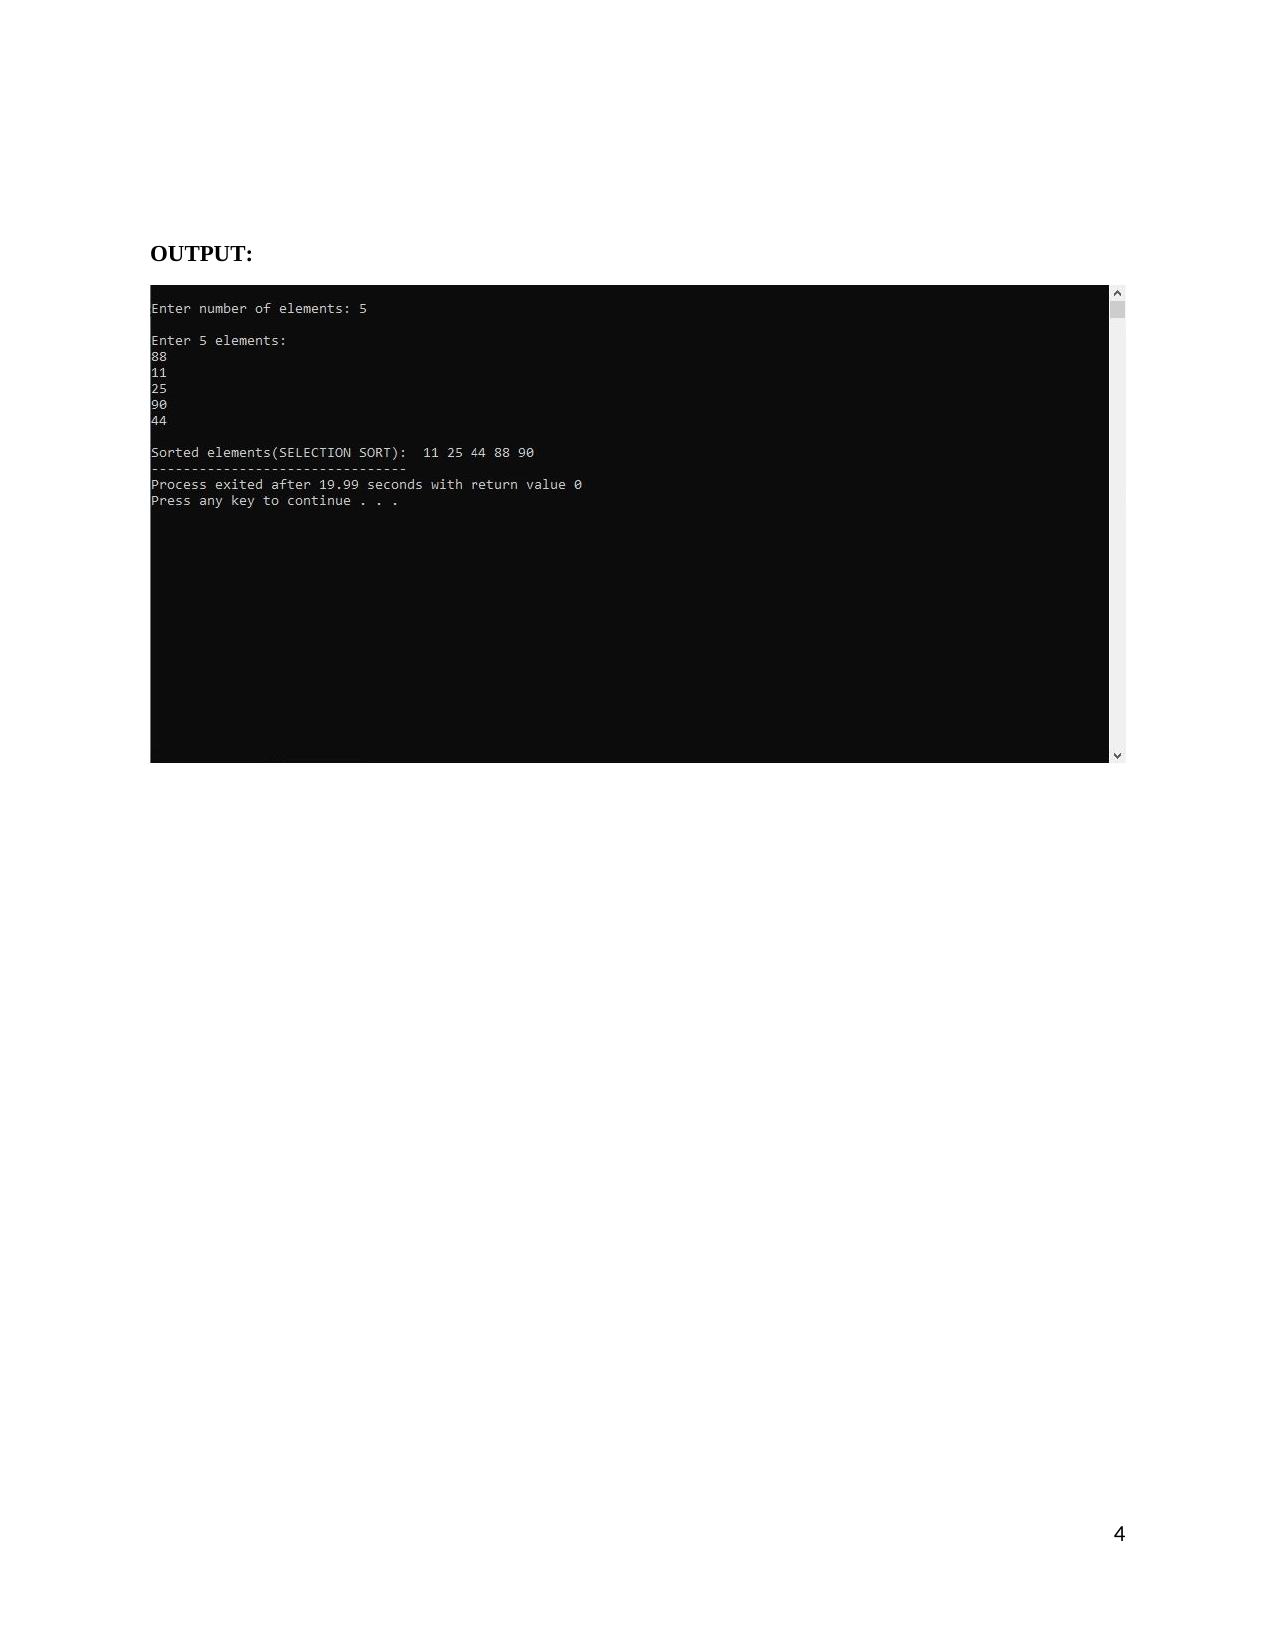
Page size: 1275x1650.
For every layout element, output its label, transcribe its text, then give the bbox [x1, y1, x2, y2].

picture [150, 285, 1125, 763]
text OUTPUT: [150, 240, 1125, 267]
